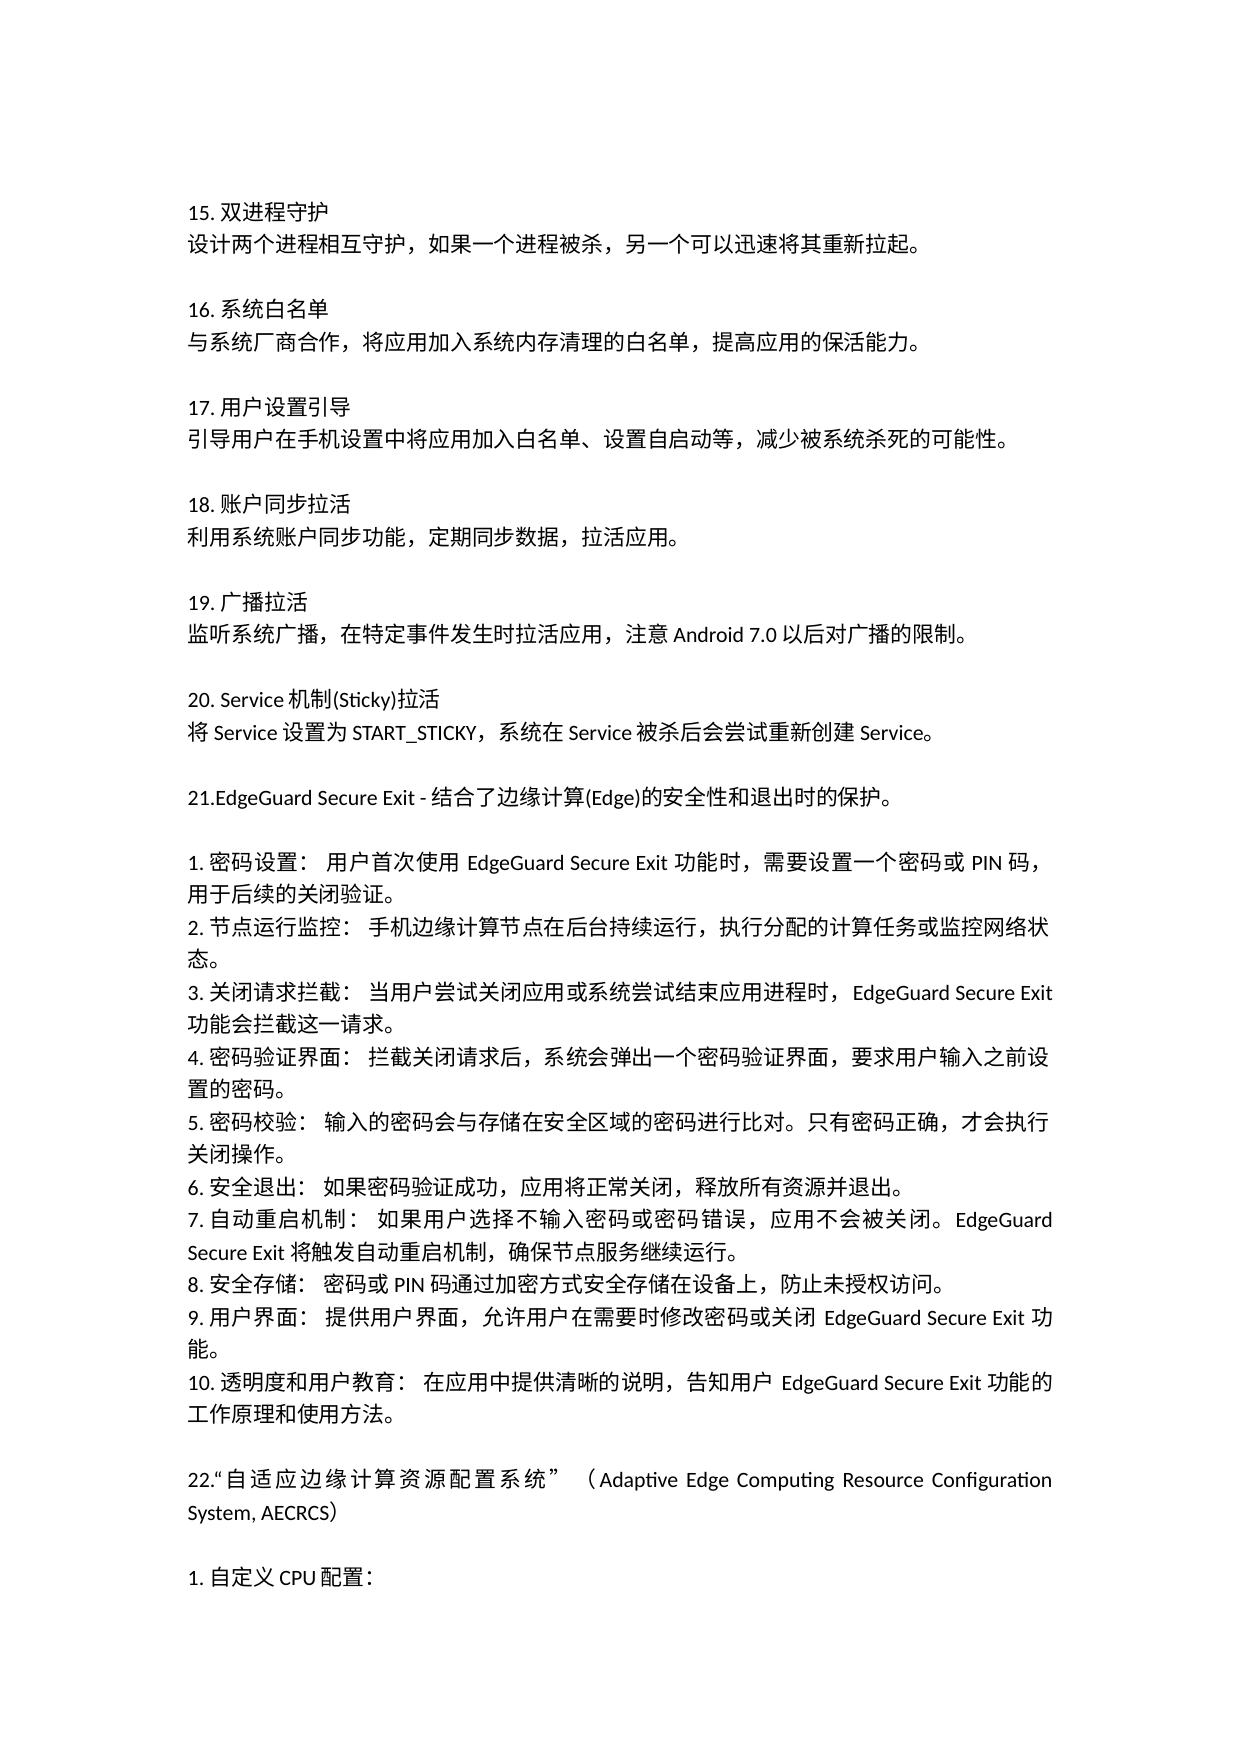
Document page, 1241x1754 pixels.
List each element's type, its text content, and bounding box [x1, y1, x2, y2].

text 9. 用户界面： 提供用户界面，允许用户在需要时修改密码或关闭 EdgeGuard Secure Exit 功能。 [187, 1299, 1053, 1364]
text 18. 账户同步拉活 [187, 487, 1053, 519]
text 19. 广播拉活 [187, 584, 1053, 617]
text 16. 系统白名单 [187, 292, 1053, 324]
text 1. 自定义CPU配置： [187, 1559, 1053, 1592]
text 4. 密码验证界面： 拦截关闭请求后，系统会弹出一个密码验证界面，要求用户输入之前设置的密码。 [187, 1039, 1053, 1104]
text 7. 自动重启机制： 如果用户选择不输入密码或密码错误，应用不会被关闭。EdgeGuard Secure Exit 将触发自动重启机制，确保节点服务继续运行。 [187, 1202, 1053, 1267]
text 22.“自适应边缘计算资源配置系统”（Adaptive Edge Computing Resource Configuration System, AECRCS） [187, 1462, 1053, 1527]
text 15. 双进程守护 [187, 194, 1053, 227]
text 与系统厂商合作，将应用加入系统内存清理的白名单，提高应用的保活能力。 [187, 324, 1053, 357]
text 17. 用户设置引导 [187, 389, 1053, 422]
text 8. 安全存储： 密码或 PIN 码通过加密方式安全存储在设备上，防止未授权访问。 [187, 1267, 1053, 1299]
text 6. 安全退出： 如果密码验证成功，应用将正常关闭，释放所有资源并退出。 [187, 1169, 1053, 1202]
text 21.EdgeGuard Secure Exit - 结合了边缘计算(Edge)的安全性和退出时的保护。 [187, 779, 1053, 812]
text 监听系统广播，在特定事件发生时拉活应用，注意Android 7.0以后对广播的限制。 [187, 617, 1053, 649]
text 10. 透明度和用户教育： 在应用中提供清晰的说明，告知用户 EdgeGuard Secure Exit 功能的工作原理和使用方法。 [187, 1364, 1053, 1429]
text 3. 关闭请求拦截： 当用户尝试关闭应用或系统尝试结束应用进程时，EdgeGuard Secure Exit 功能会拦截这一请求。 [187, 974, 1053, 1039]
text 20. Service机制(Sticky)拉活 [187, 682, 1053, 714]
text 引导用户在手机设置中将应用加入白名单、设置自启动等，减少被系统杀死的可能性。 [187, 422, 1053, 454]
text 利用系统账户同步功能，定期同步数据，拉活应用。 [187, 519, 1053, 552]
text 设计两个进程相互守护，如果一个进程被杀，另一个可以迅速将其重新拉起。 [187, 227, 1053, 259]
text 1. 密码设置： 用户首次使用 EdgeGuard Secure Exit 功能时，需要设置一个密码或 PIN 码，用于后续的关闭验证。 [187, 844, 1053, 909]
text 2. 节点运行监控： 手机边缘计算节点在后台持续运行，执行分配的计算任务或监控网络状态。 [187, 909, 1053, 974]
text 将Service设置为START_STICKY，系统在Service被杀后会尝试重新创建Service。 [187, 714, 1053, 747]
text 5. 密码校验： 输入的密码会与存储在安全区域的密码进行比对。只有密码正确，才会执行关闭操作。 [187, 1104, 1053, 1169]
